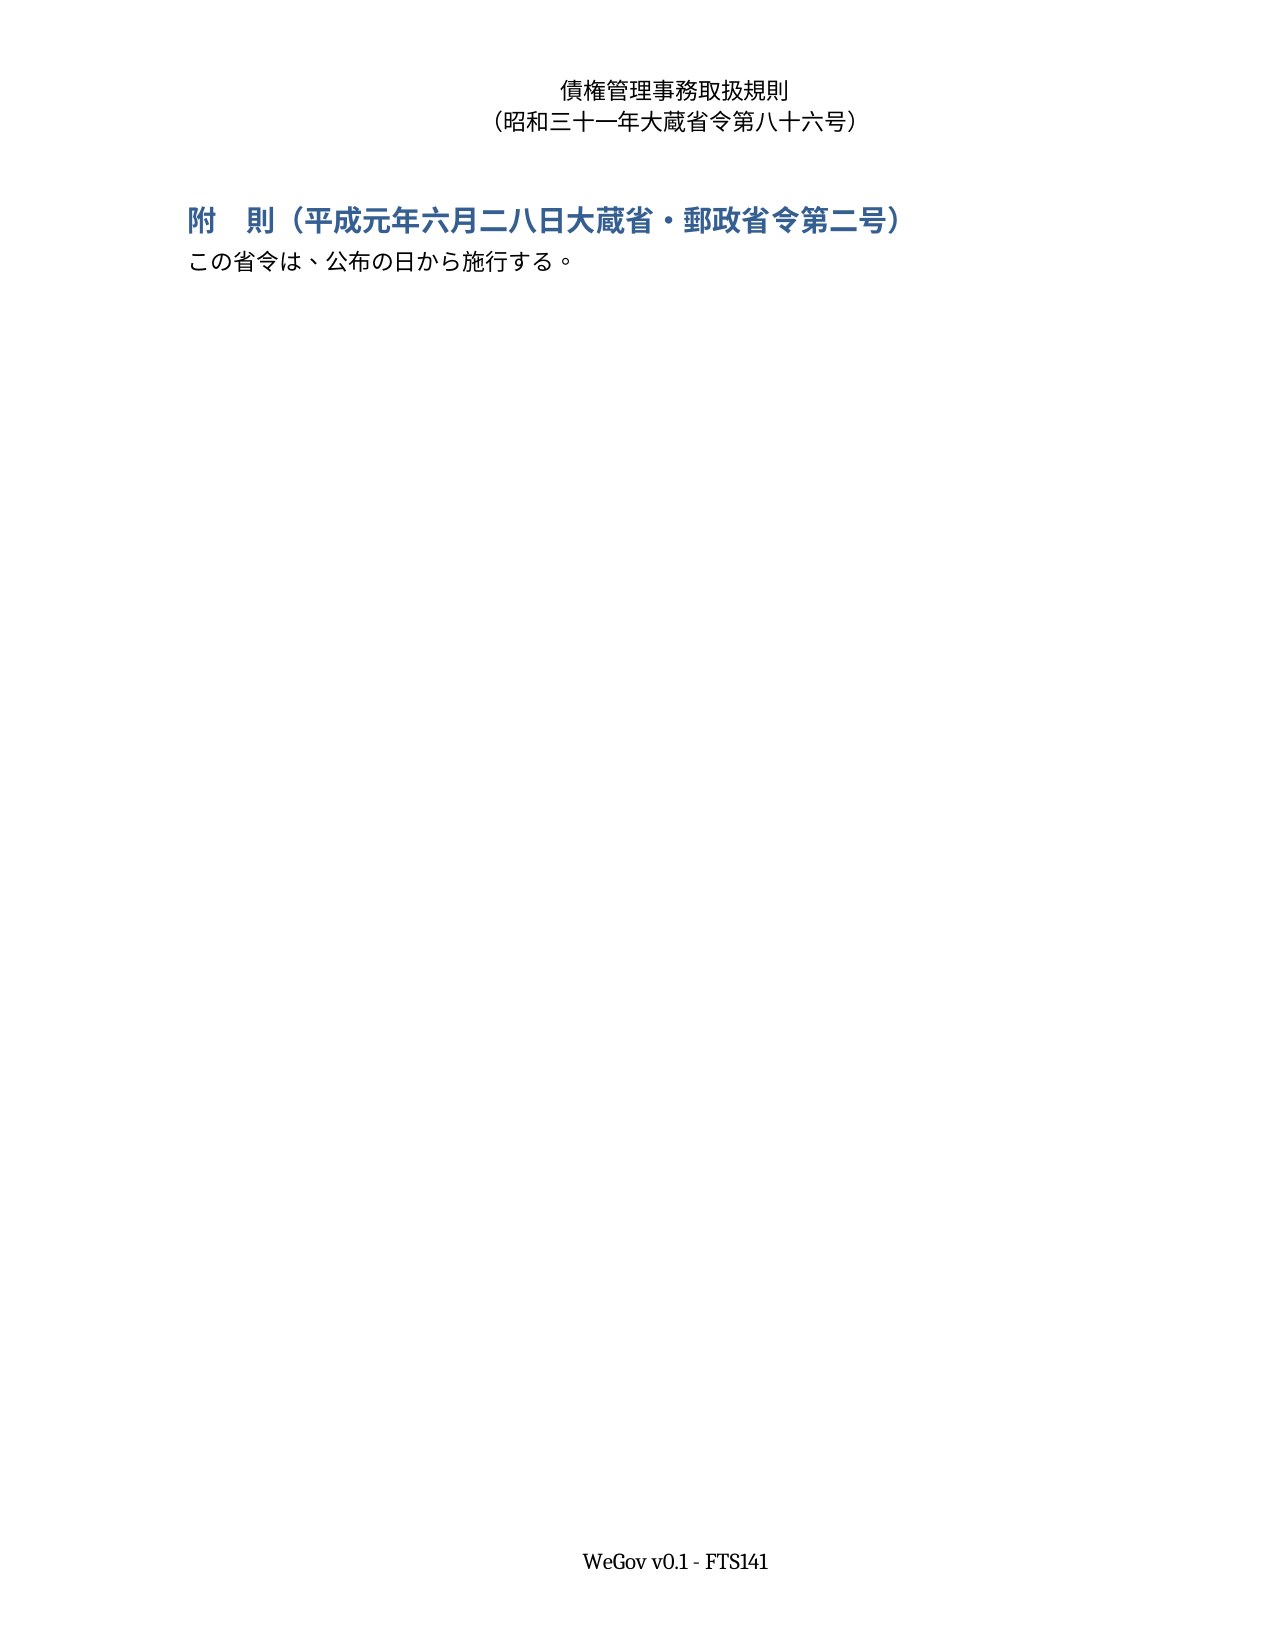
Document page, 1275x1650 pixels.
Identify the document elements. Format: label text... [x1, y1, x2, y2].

subtitle 附 則（平成元年六月二八日大蔵省・郵政省令第二号） [187, 200, 1087, 240]
text この省令は、公布の日から施行する。 [187, 246, 1087, 277]
